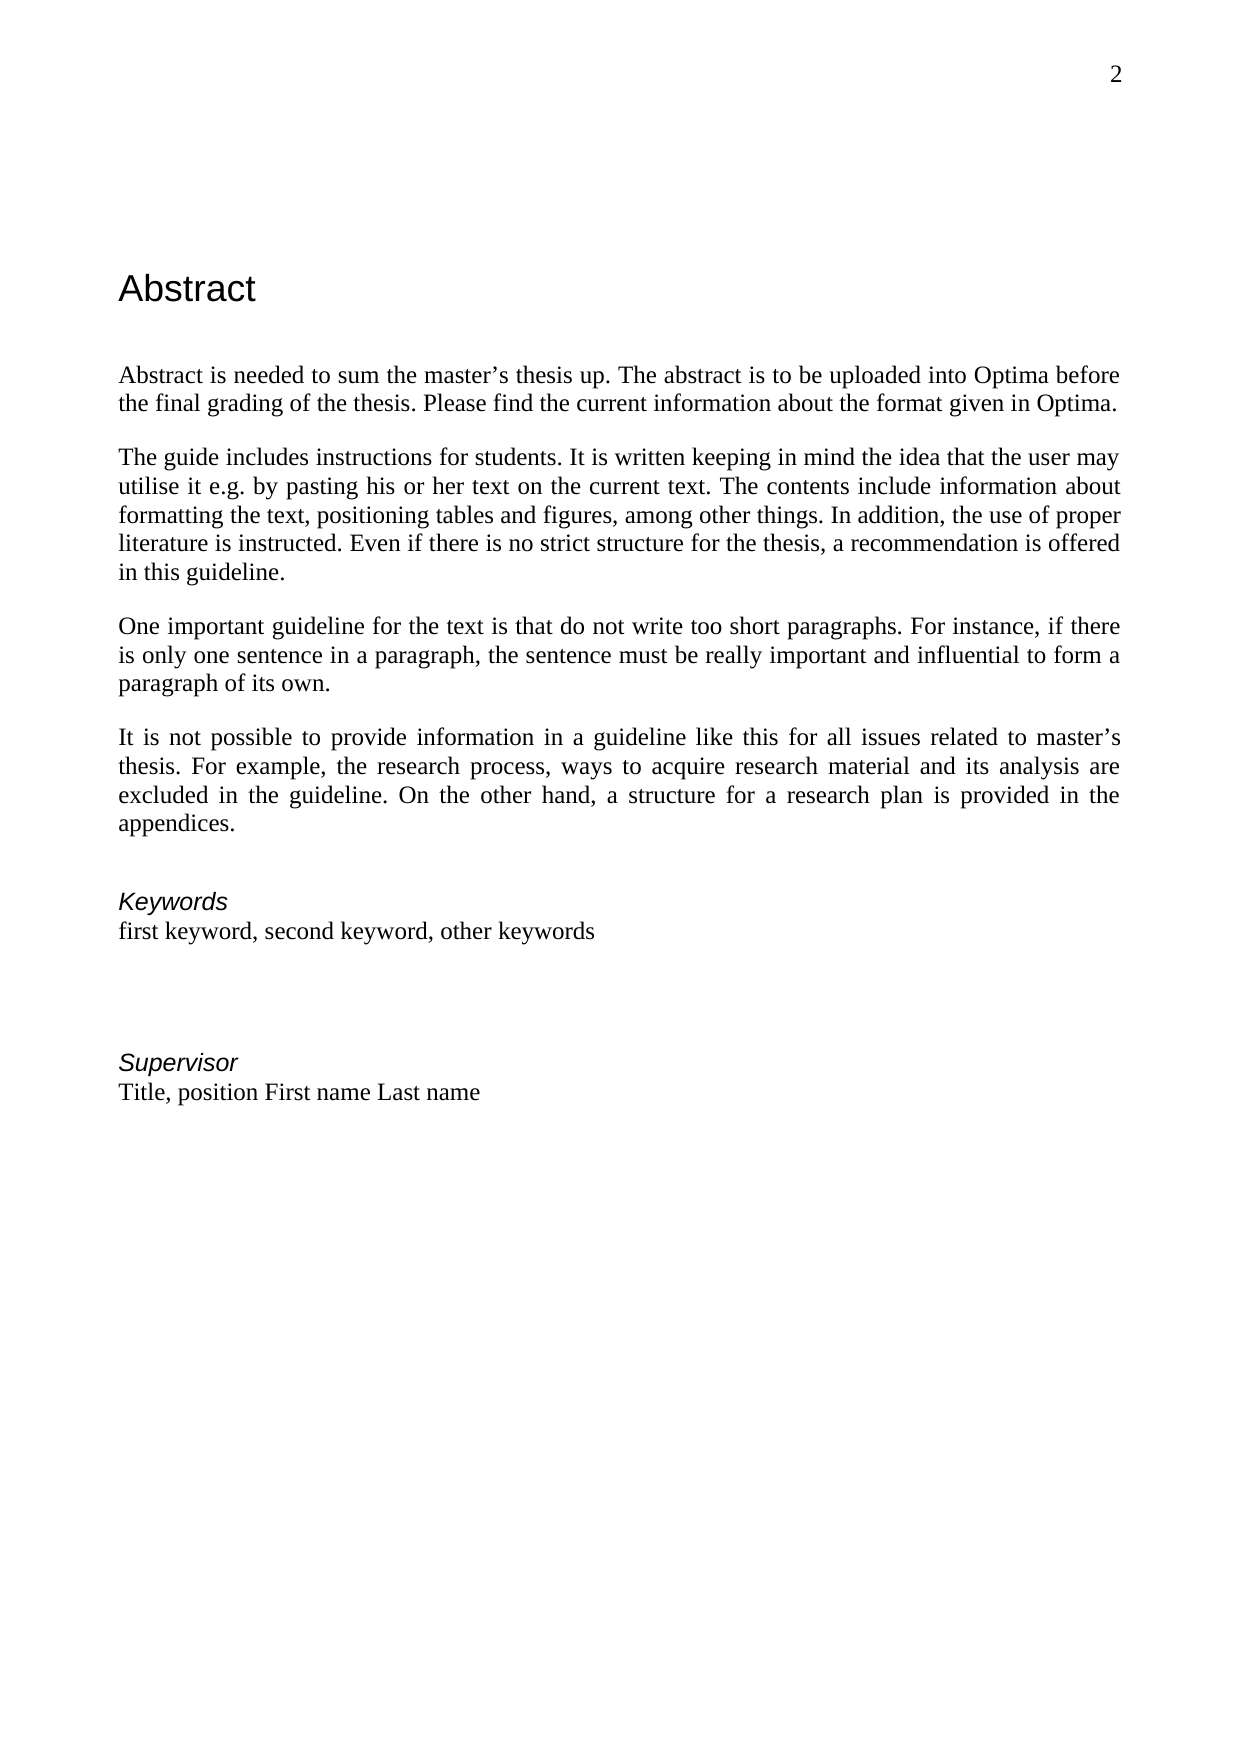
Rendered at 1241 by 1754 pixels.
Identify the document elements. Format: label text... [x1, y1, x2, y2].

text Keywords [118, 887, 1122, 916]
text first keyword, second keyword, other keywords [118, 916, 1122, 945]
text One important guideline for the text is that do not write too short paragraphs. For instance, if there is only one sentence in a paragraph, the sentence must be really important and influential to form a paragraph of its own. [118, 611, 1122, 697]
text Title, position First name Last name [118, 1077, 1122, 1106]
subtitle Abstract [118, 267, 1122, 310]
text It is not possible to provide information in a guideline like this for all issues related to master’s thesis. For example, the research process, ways to acquire research material and its analysis are excluded in the guideline. On the other hand, a structure for a research plan is provided in the appendices. [118, 722, 1122, 837]
text Supervisor [118, 1048, 1122, 1077]
text The guide includes instructions for students. It is written keeping in mind the idea that the user may utilise it e.g. by pasting his or her text on the current text. The contents include information about formatting the text, positioning tables and figures, among other things. In addition, the use of proper literature is instructed. Even if there is no strict structure for the thesis, a recommendation is offered in this guideline. [118, 442, 1122, 586]
text Abstract is needed to sum the master’s thesis up. The abstract is to be uploaded into Optima before the final grading of the thesis. Please find the current information about the format given in Optima. [118, 360, 1122, 417]
